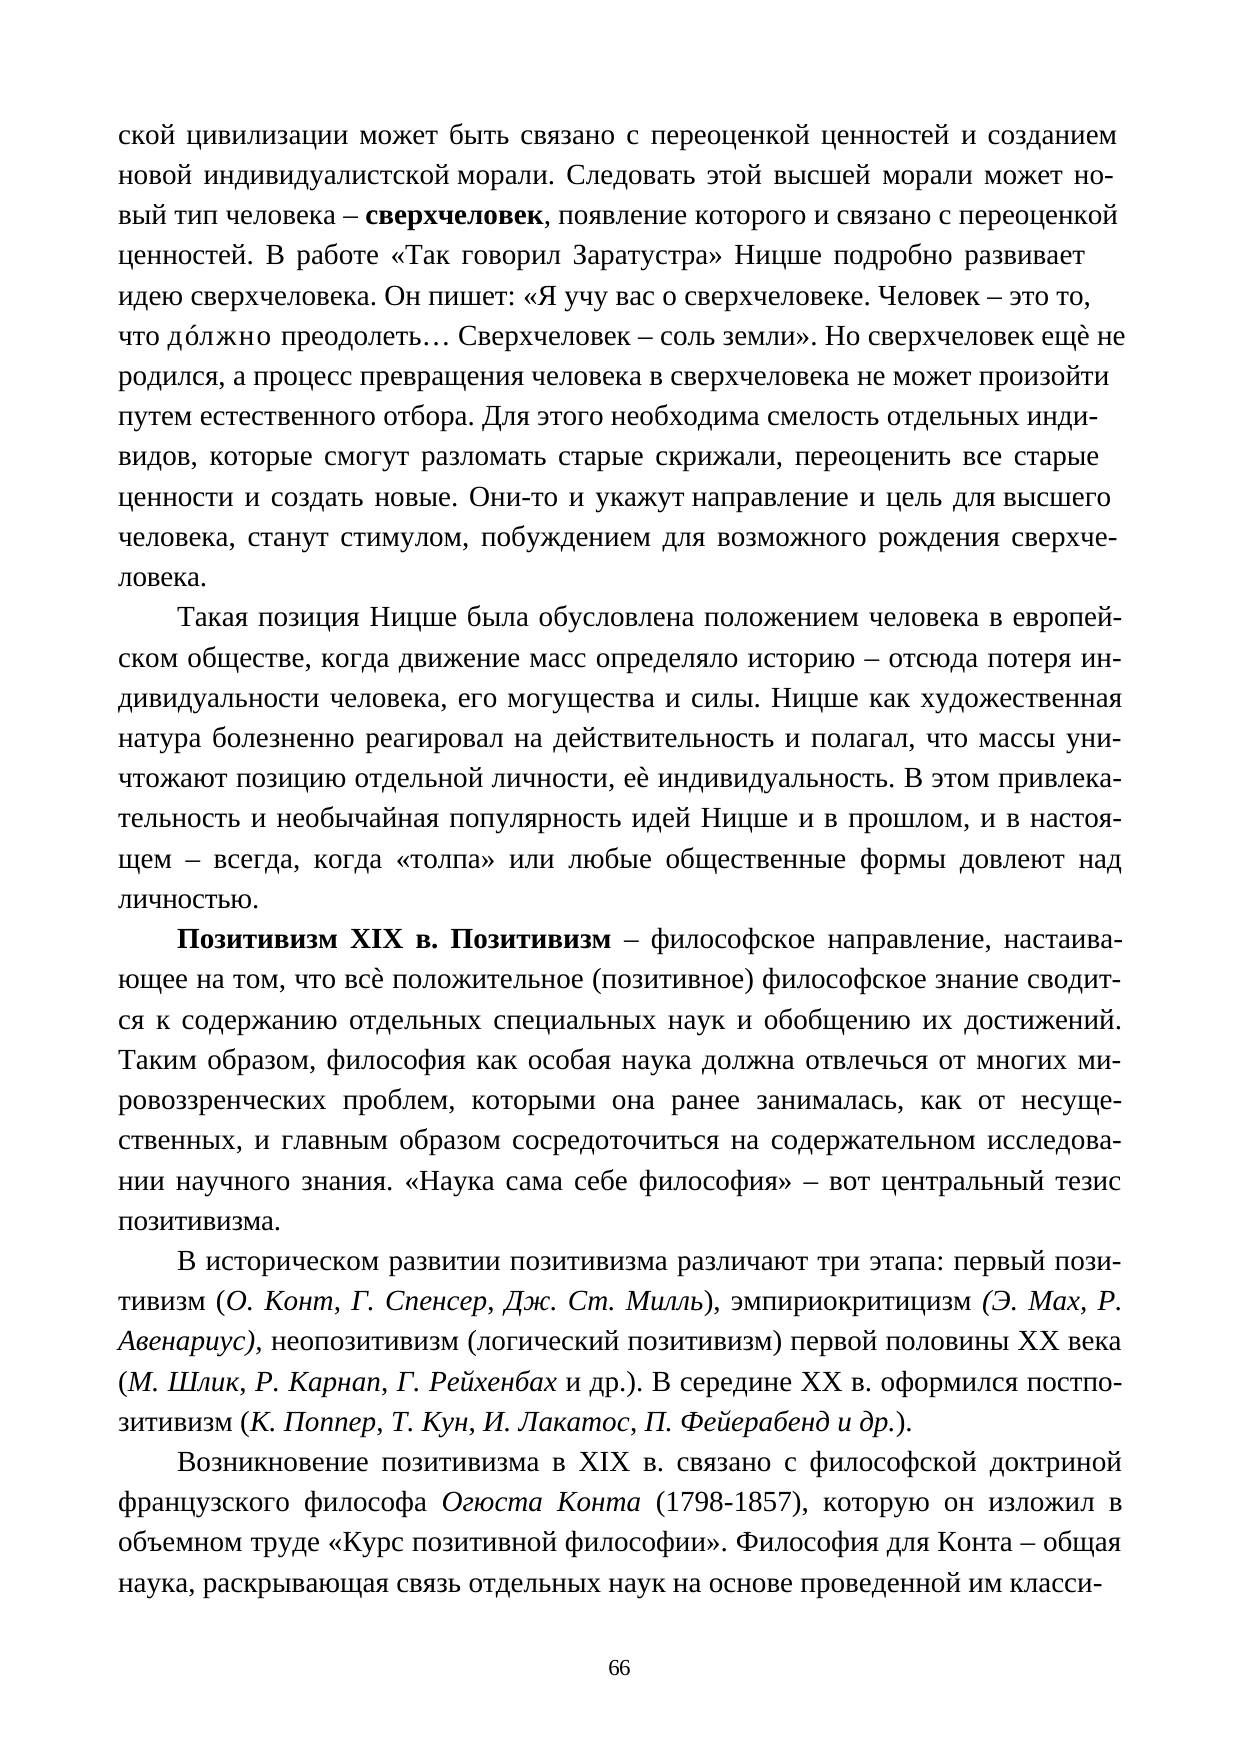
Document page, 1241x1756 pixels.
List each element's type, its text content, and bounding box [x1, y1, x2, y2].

text В историческом развитии позитивизма различают три этапа: первый пози- тивизм (О. Конт, Г. Спенсер, Дж. Ст. Милль), эмпириокритицизм (Э. Мах, Р. Авенариус), неопозитивизм (логический позитивизм) первой половины XX века (М. Шлик, Р. Карнап, Г. Рейхенбах и др.). В середине XX в. оформился постпо- зитивизм (К. Поппер, Т. Кун, И. Лакатос, П. Фейерабенд и др.). [118, 1243, 1123, 1437]
text Позитивизм XIX в. Позитивизм – философское направление, настаива- ющее на том, что всѐ положительное (позитивное) философское знание сводит- ся к содержанию отдельных специальных наук и обобщению их достижений. Таким образом, философия как особая наука должна отвлечься от многих ми- ровоззренческих проблем, которыми она ранее занималась, как от несуще- ственных, и главным образом сосредоточиться на содержательном исследова- нии научного знания. «Наука сама себе философия» – вот центральный тезис позитивизма. [118, 921, 1123, 1236]
text ской цивилизации может быть связано с переоценкой ценностей и созданием новой индивидуалистской морали. Следовать этой высшей морали может но- вый тип человека – сверхчеловек, появление которого и связано с переоценкой ценностей. В работе «Так говорил Заратустра» Ницше подробно развивает идею сверхчеловека. Он пишет: «Я учу вас о сверхчеловеке. Человек – это то, что дóлжно преодолеть… Сверхчеловек – соль земли». Но сверхчеловек ещѐ не родился, а процесс превращения человека в сверхчеловека не может произойти путем естественного отбора. Для этого необходима смелость отдельных инди- видов, которые смогут разломать старые скрижали, переоценить все старые ценности и создать новые. Они-то и укажут направление и цель для высшего человека, станут стимулом, побуждением для возможного рождения сверхче- ловека. [118, 117, 1132, 593]
text Такая позиция Ницше была обусловлена положением человека в европей- ском обществе, когда движение масс определяло историю – отсюда потеря ин- дивидуальности человека, его могущества и силы. Ницше как художественная натура болезненно реагировал на действительность и полагал, что массы уни- чтожают позицию отдельной личности, еѐ индивидуальность. В этом привлека- тельность и необычайная популярность идей Ницше и в прошлом, и в настоя- щем – всегда, когда «толпа» или любые общественные формы довлеют над личностью. [118, 599, 1123, 914]
text Возникновение позитивизма в ХIХ в. связано с философской доктриной французского философа Огюста Конта (1798-1857), которую он изложил в объемном труде «Курс позитивной философии». Философия для Конта – общая наука, раскрывающая связь отдельных наук на основе проведенной им класси- [118, 1444, 1123, 1598]
